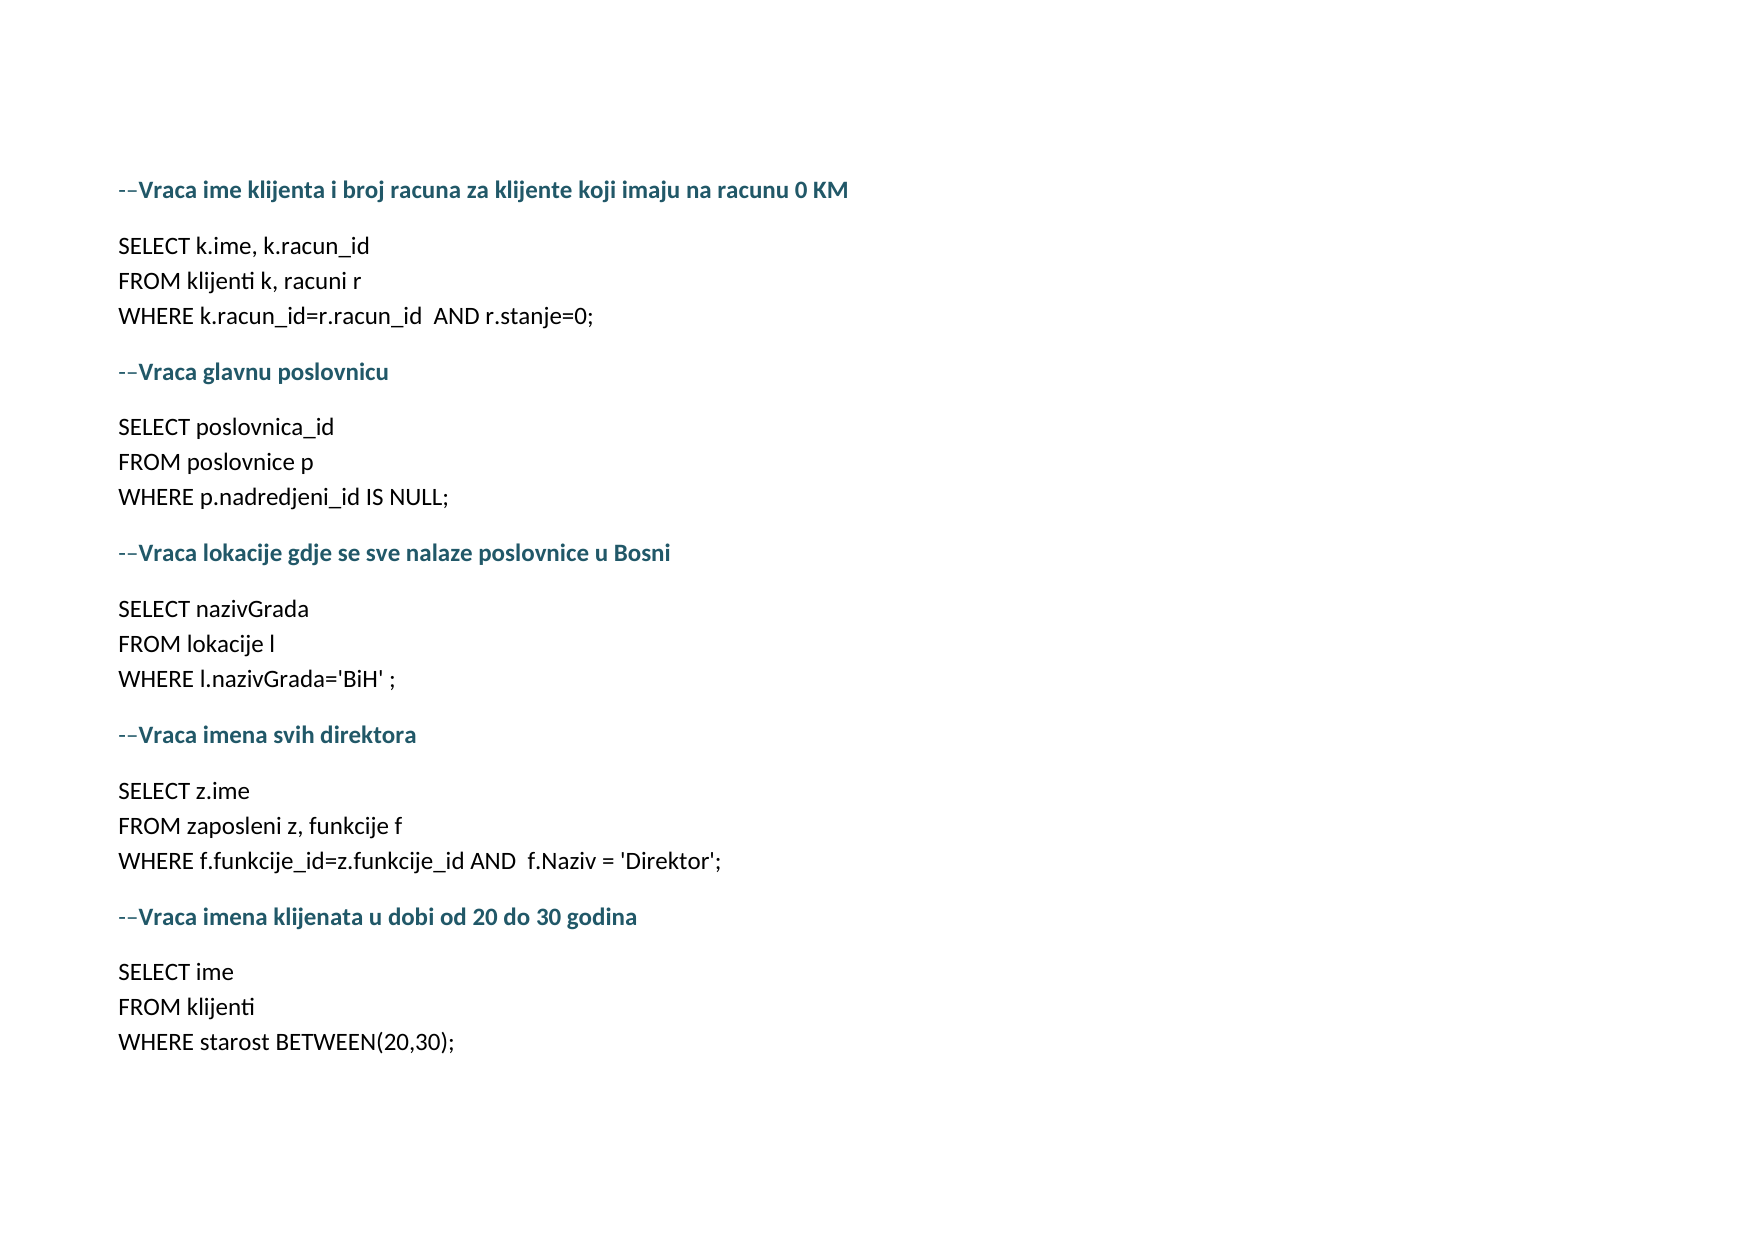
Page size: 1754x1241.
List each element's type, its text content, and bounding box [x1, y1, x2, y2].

text -–Vraca ime klijenta i broj racuna za klijente koji imaju na racunu 0 KM [118, 174, 1580, 204]
text SELECT k.ime, k.racun_id FROM klijenti k, racuni r WHERE k.racun_id=r.racun_id AND r.stanje=0; [118, 230, 1580, 330]
text SELECT nazivGrada FROM lokacije l WHERE l.nazivGrada='BiH' ; [118, 593, 1580, 694]
text -–Vraca imena klijenata u dobi od 20 do 30 godina [118, 901, 1580, 931]
text SELECT z.ime FROM zaposleni z, funkcije f WHERE f.funkcije_id=z.funkcije_id AND f.Naziv = 'Direktor'; [118, 775, 1580, 875]
text -–Vraca lokacije gdje se sve nalaze poslovnice u Bosni [118, 537, 1580, 568]
text -–Vraca glavnu poslovnicu [118, 356, 1580, 386]
text SELECT poslovnica_id FROM poslovnice p WHERE p.nadredjeni_id IS NULL; [118, 411, 1580, 512]
text SELECT ime FROM klijenti WHERE starost BETWEEN(20,30); [118, 956, 1580, 1057]
text -–Vraca imena svih direktora [118, 719, 1580, 749]
